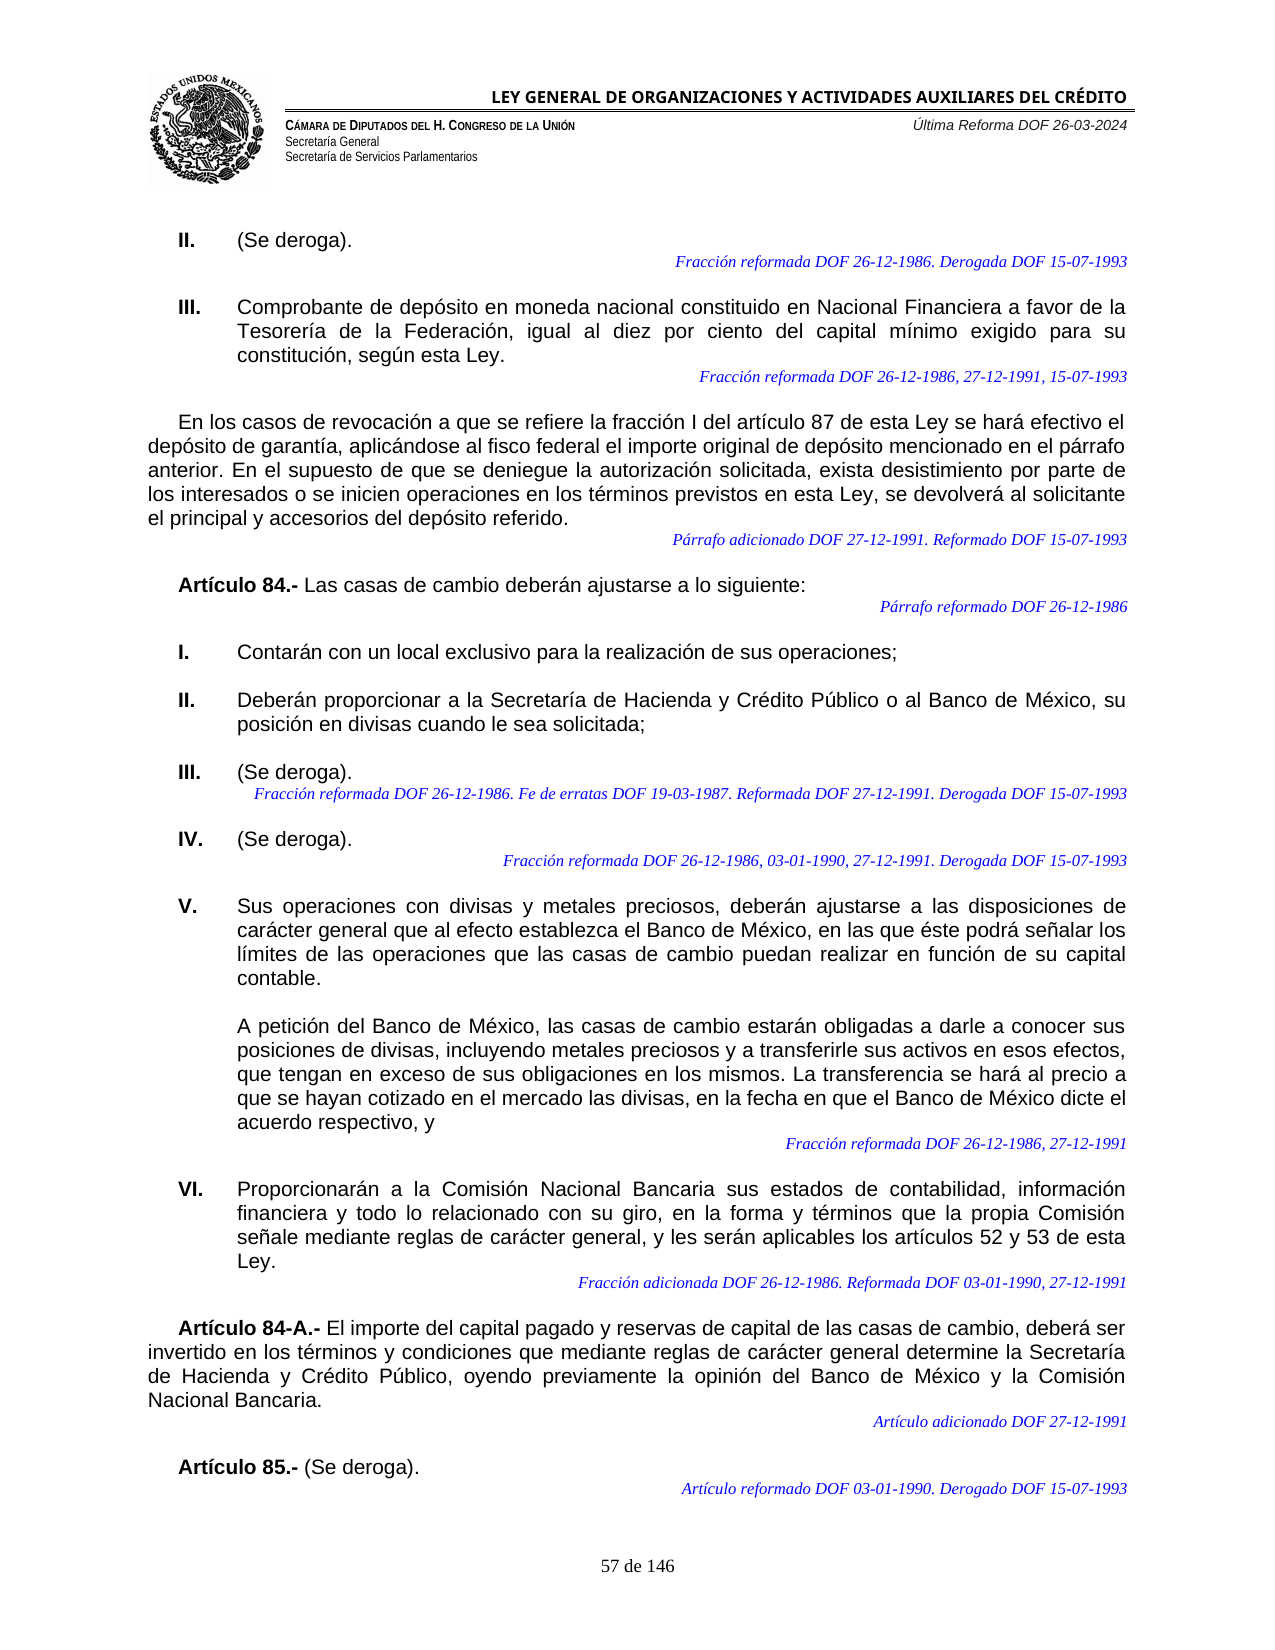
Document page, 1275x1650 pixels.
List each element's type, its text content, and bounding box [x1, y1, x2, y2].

text Párrafo adicionado DOF 27-12-1991. Reformado DOF 15-07-1993 [148, 530, 1127, 549]
text Fracción reformada DOF 26-12-1986. Derogada DOF 15-07-1993 [148, 252, 1127, 271]
text Artículo adicionado DOF 27-12-1991 [148, 1412, 1127, 1431]
text Fracción reformada DOF 26-12-1986, 27-12-1991 [148, 1134, 1127, 1153]
text III. (Se deroga). [178, 760, 1127, 784]
text Fracción reformada DOF 26-12-1986. Fe de erratas DOF 19-03-1987. Reformada DOF 27-12-1991. Derogada DOF 15-07-1993 [148, 784, 1127, 803]
text III. Comprobante de depósito en moneda nacional constituido en Nacional Financiera a favor de la Tesorería de la Federación, igual al diez por ciento del capital mínimo exigido para su constitución, según esta Ley. [178, 295, 1127, 367]
text I. Contarán con un local exclusivo para la realización de sus operaciones; [178, 640, 1127, 664]
text Fracción adicionada DOF 26-12-1986. Reformada DOF 03-01-1990, 27-12-1991 [148, 1273, 1127, 1292]
text Párrafo reformado DOF 26-12-1986 [148, 597, 1127, 616]
text Fracción reformada DOF 26-12-1986, 03-01-1990, 27-12-1991. Derogada DOF 15-07-1993 [148, 851, 1127, 870]
text VI. Proporcionarán a la Comisión Nacional Bancaria sus estados de contabilidad, información financiera y todo lo relacionado con su giro, en la forma y términos que la propia Comisión señale mediante reglas de carácter general, y les serán aplicables los artículos 52 y 53 de esta Ley. [178, 1177, 1127, 1273]
text II. Deberán proporcionar a la Secretaría de Hacienda y Crédito Público o al Banco de México, su posición en divisas cuando le sea solicitada; [178, 688, 1127, 736]
text Fracción reformada DOF 26-12-1986, 27-12-1991, 15-07-1993 [148, 367, 1127, 386]
text Artículo 84.- Las casas de cambio deberán ajustarse a lo siguiente: [148, 573, 1127, 597]
text Artículo reformado DOF 03-01-1990. Derogado DOF 15-07-1993 [148, 1479, 1127, 1498]
text V. Sus operaciones con divisas y metales preciosos, deberán ajustarse a las disposiciones de carácter general que al efecto establezca el Banco de México, en las que éste podrá señalar los límites de las operaciones que las casas de cambio puedan realizar en función de su capital contable. [178, 894, 1127, 990]
text IV. (Se deroga). [178, 827, 1127, 851]
text A petición del Banco de México, las casas de cambio estarán obligadas a darle a conocer sus posiciones de divisas, incluyendo metales preciosos y a transferirle sus activos en esos efectos, que tengan en exceso de sus obligaciones en los mismos. La transferencia se hará al precio a que se hayan cotizado en el mercado las divisas, en la fecha en que el Banco de México dicte el acuerdo respectivo, y [237, 1014, 1127, 1134]
text Artículo 85.- (Se deroga). [148, 1455, 1127, 1479]
text En los casos de revocación a que se refiere la fracción I del artículo 87 de esta Ley se hará efectivo el depósito de garantía, aplicándose al fisco federal el importe original de depósito mencionado en el párrafo anterior. En el supuesto de que se deniegue la autorización solicitada, exista desistimiento por parte de los interesados o se inicien operaciones en los términos previstos en esta Ley, se devolverá al solicitante el principal y accesorios del depósito referido. [148, 410, 1127, 530]
text Artículo 84-A.- El importe del capital pagado y reservas de capital de las casas de cambio, deberá ser invertido en los términos y condiciones que mediante reglas de carácter general determine la Secretaría de Hacienda y Crédito Público, oyendo previamente la opinión del Banco de México y la Comisión Nacional Bancaria. [148, 1316, 1127, 1412]
text II. (Se deroga). [178, 228, 1127, 252]
